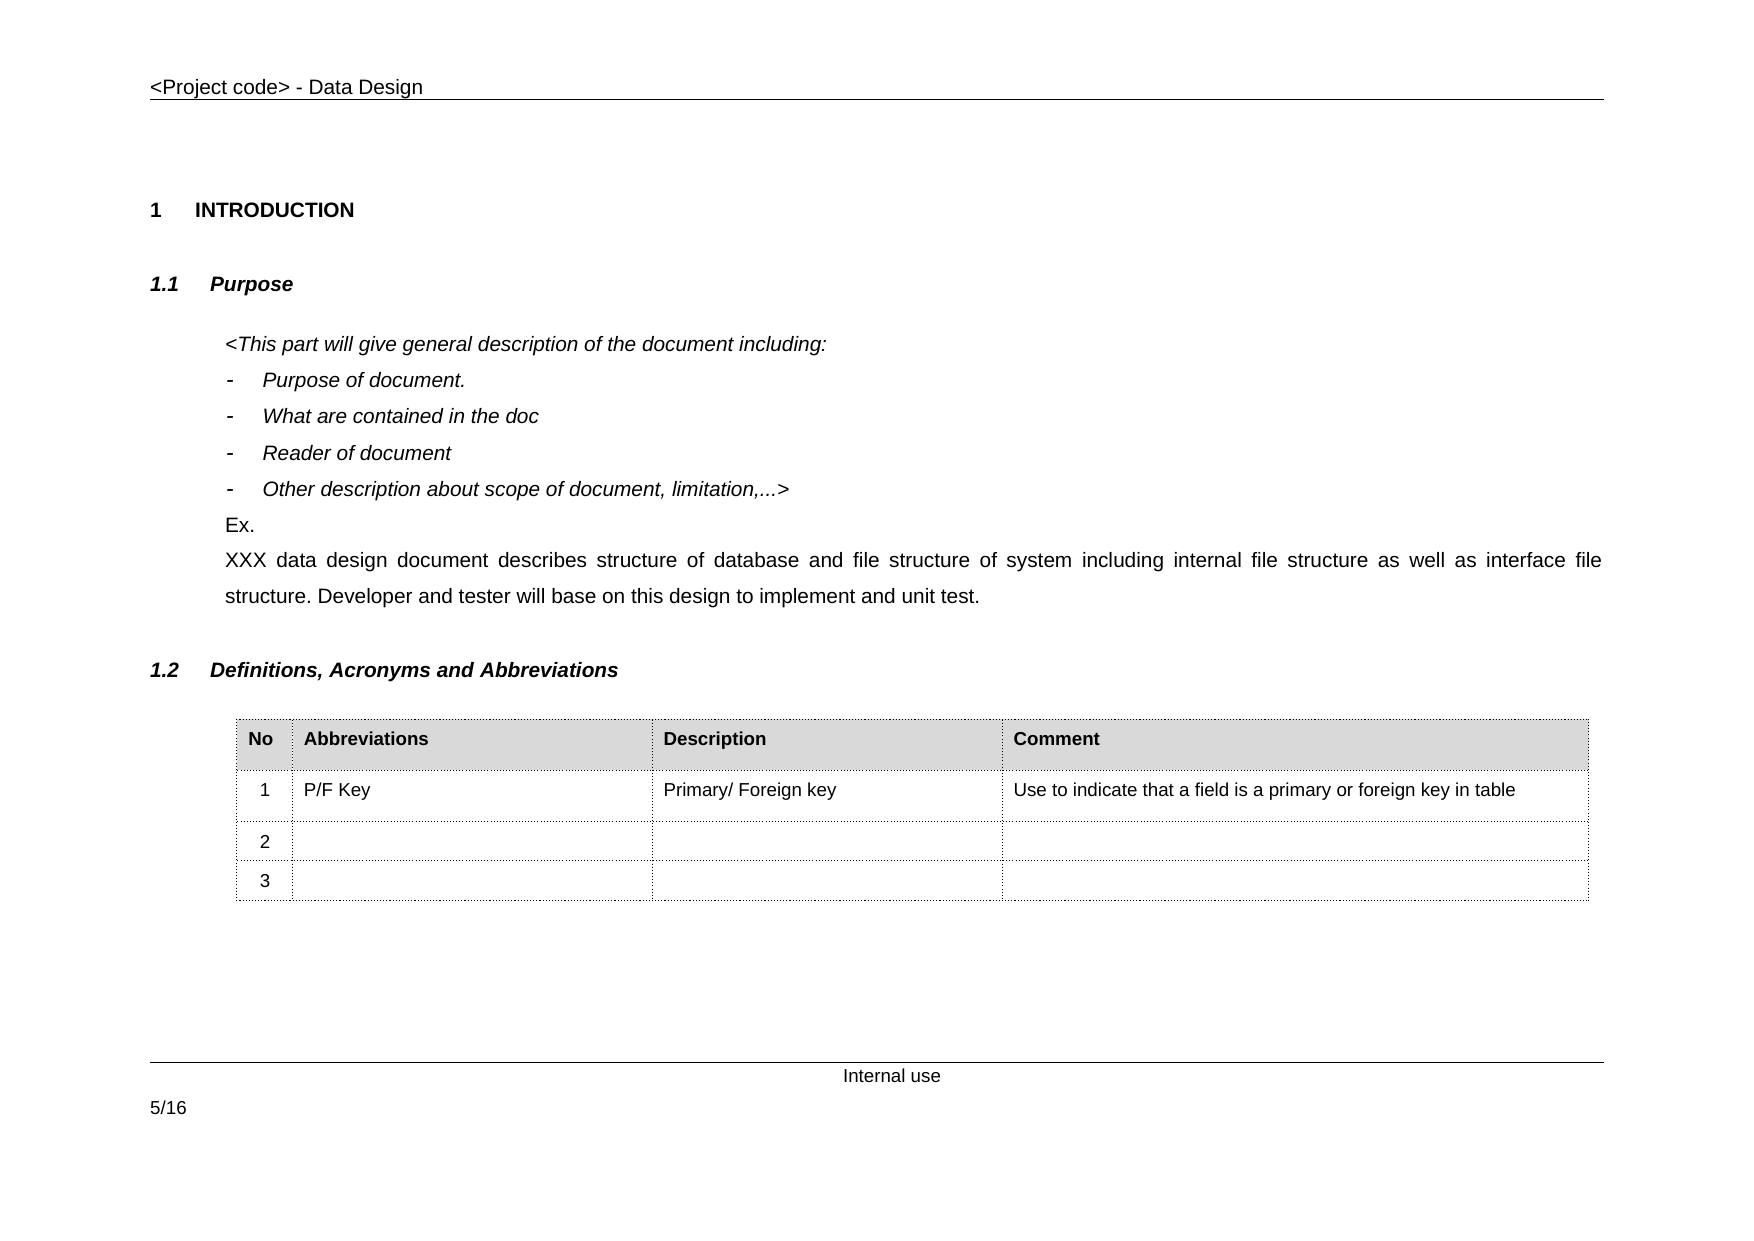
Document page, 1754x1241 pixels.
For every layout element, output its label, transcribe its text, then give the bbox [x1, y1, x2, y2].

table_cell [652, 821, 1002, 860]
table_header No [237, 719, 292, 770]
subtitle Definitions, Acronyms and Abbreviations [150, 658, 1604, 682]
table_cell 3 [237, 860, 292, 900]
table_cell P/F Key [293, 770, 652, 821]
table_cell Primary/ Foreign key [652, 770, 1002, 821]
list What are contained in the doc [225, 404, 1604, 428]
subtitle Purpose [150, 271, 1604, 295]
table_cell [293, 821, 652, 860]
table_header Comment [1002, 719, 1589, 770]
list Other description about scope of document, limitation,...> [225, 476, 1604, 500]
table_header Abbreviations [293, 719, 652, 770]
table_cell 2 [237, 821, 292, 860]
table_cell 1 [237, 770, 292, 821]
list Purpose of document. [225, 368, 1604, 392]
table_cell [1002, 821, 1589, 860]
table_header Description [652, 719, 1002, 770]
text Ex. [225, 512, 1604, 536]
table_cell [652, 860, 1002, 900]
list Reader of document [225, 440, 1604, 464]
subtitle Introduction [150, 198, 1604, 222]
table_cell [1002, 860, 1589, 900]
table_cell [293, 860, 652, 900]
text XXX data design document describes structure of database and file structure of system including internal file structure as well as interface file structure. Developer and tester will base on this design to implement and unit test. [225, 548, 1604, 608]
table_cell Use to indicate that a field is a primary or foreign key in table [1002, 770, 1589, 821]
text <This part will give general description of the document including: [225, 332, 1604, 356]
